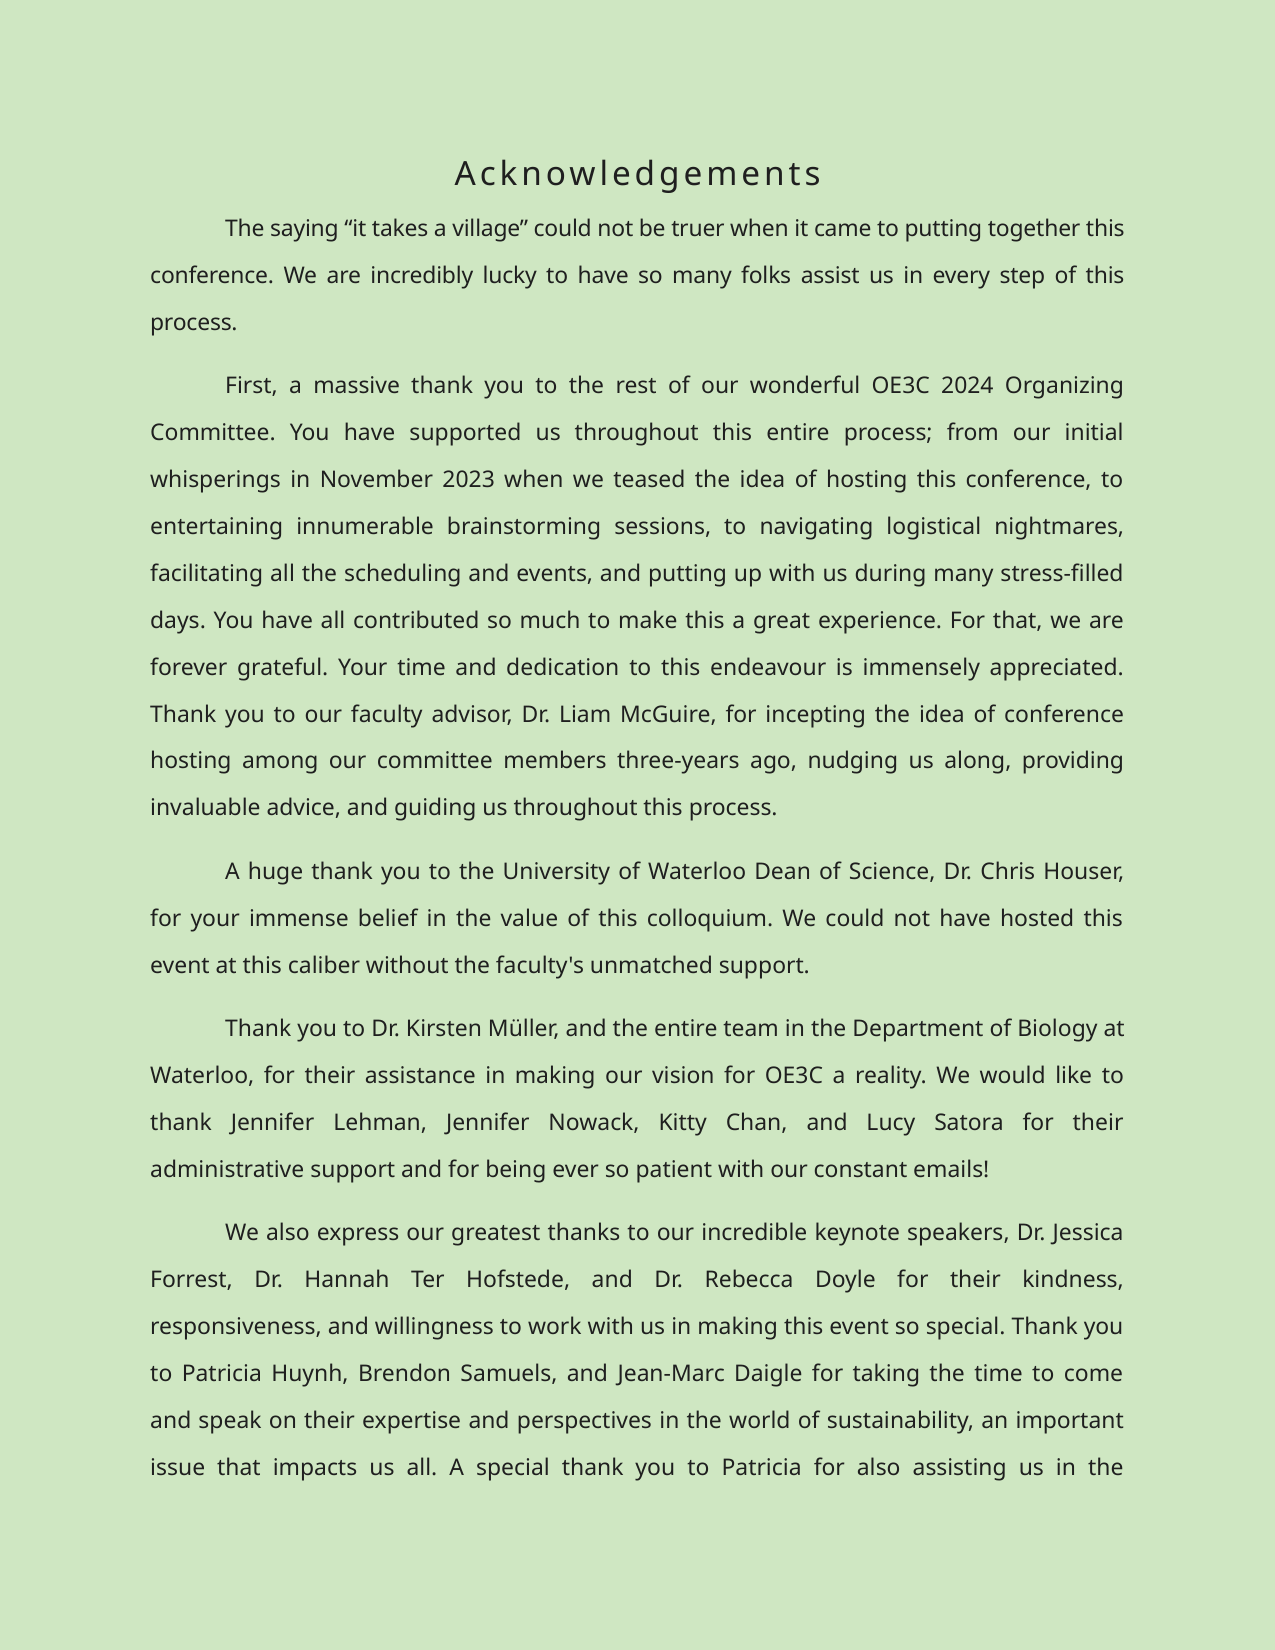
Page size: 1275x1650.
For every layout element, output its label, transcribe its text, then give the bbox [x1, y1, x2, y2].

text Acknowledgements [150, 150, 1125, 195]
text A huge thank you to the University of Waterloo Dean of Science, Dr. Chris Houser, for your immense belief in the value of this colloquium. We could not have hosted this event at this caliber without the faculty's unmatched support. [150, 855, 1125, 980]
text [150, 1216, 1125, 1482]
text First, a massive thank you to the rest of our wonderful OE3C 2024 Organizing Committee. You have supported us throughout this entire process; from our initial whisperings in November 2023 when we teased the idea of hosting this conference, to entertaining innumerable brainstorming sessions, to navigating logistical nightmares, facilitating all the scheduling and events, and putting up with us during many stress-filled days. You have all contributed so much to make this a great experience. For that, we are forever grateful. Your time and dedication to this endeavour is immensely appreciated. Thank you to our faculty advisor, Dr. Liam McGuire, for incepting the idea of conference hosting among our committee members three-years ago, nudging us along, providing invaluable advice, and guiding us throughout this process. [150, 369, 1125, 822]
text The saying “it takes a village” could not be truer when it came to putting together this conference. We are incredibly lucky to have so many folks assist us in every step of this process. [150, 212, 1125, 337]
text Thank you to Dr. Kirsten Müller, and the entire team in the Department of Biology at Waterloo, for their assistance in making our vision for OE3C a reality. We would like to thank Jennifer Lehman, Jennifer Nowack, Kitty Chan, and Lucy Satora for their administrative support and for being ever so patient with our constant emails! [150, 1012, 1125, 1184]
